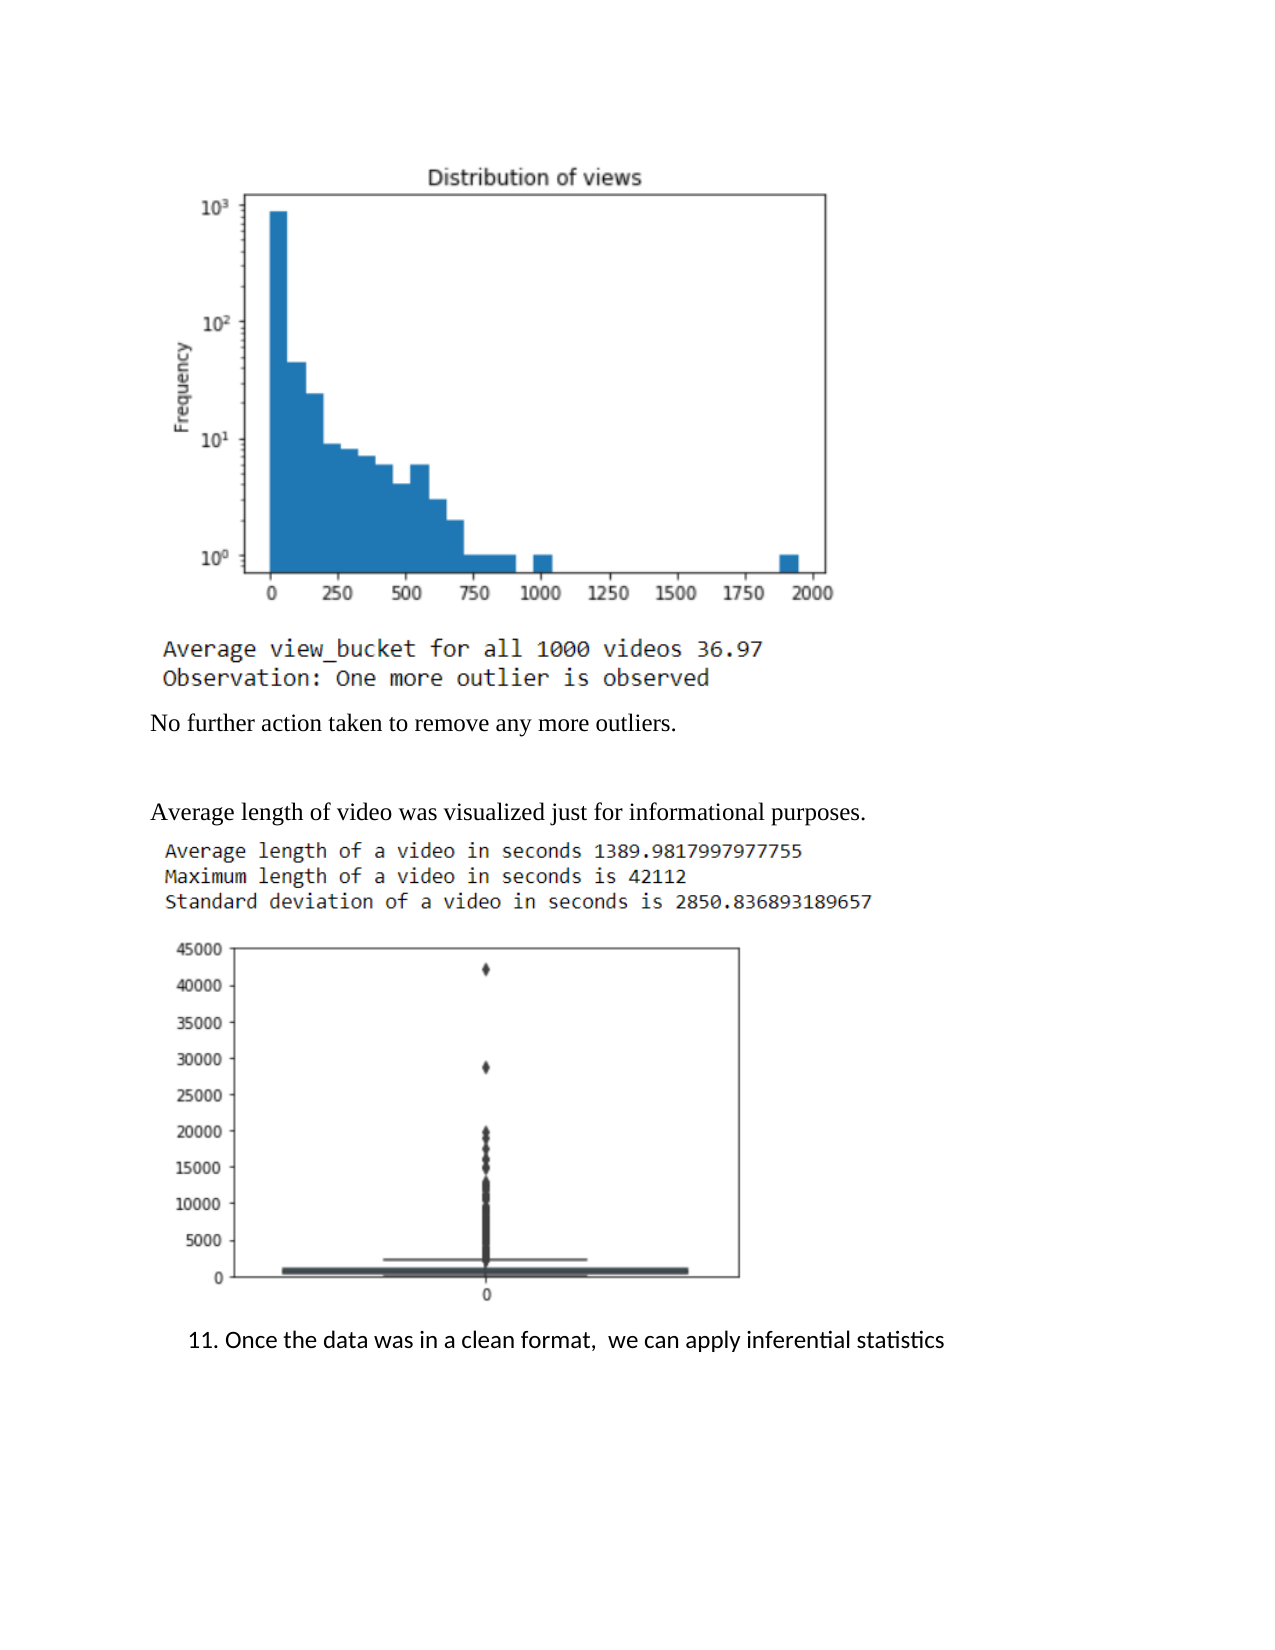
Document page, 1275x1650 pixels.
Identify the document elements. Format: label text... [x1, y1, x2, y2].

picture [150, 150, 918, 693]
text No further action taken to remove any more outliers. [150, 708, 1125, 737]
picture [150, 841, 892, 1309]
text Average length of video was visualized just for informational purposes. [150, 797, 1125, 826]
list Once the data was in a clean format, we can apply inferential statistics [187, 1324, 1125, 1354]
